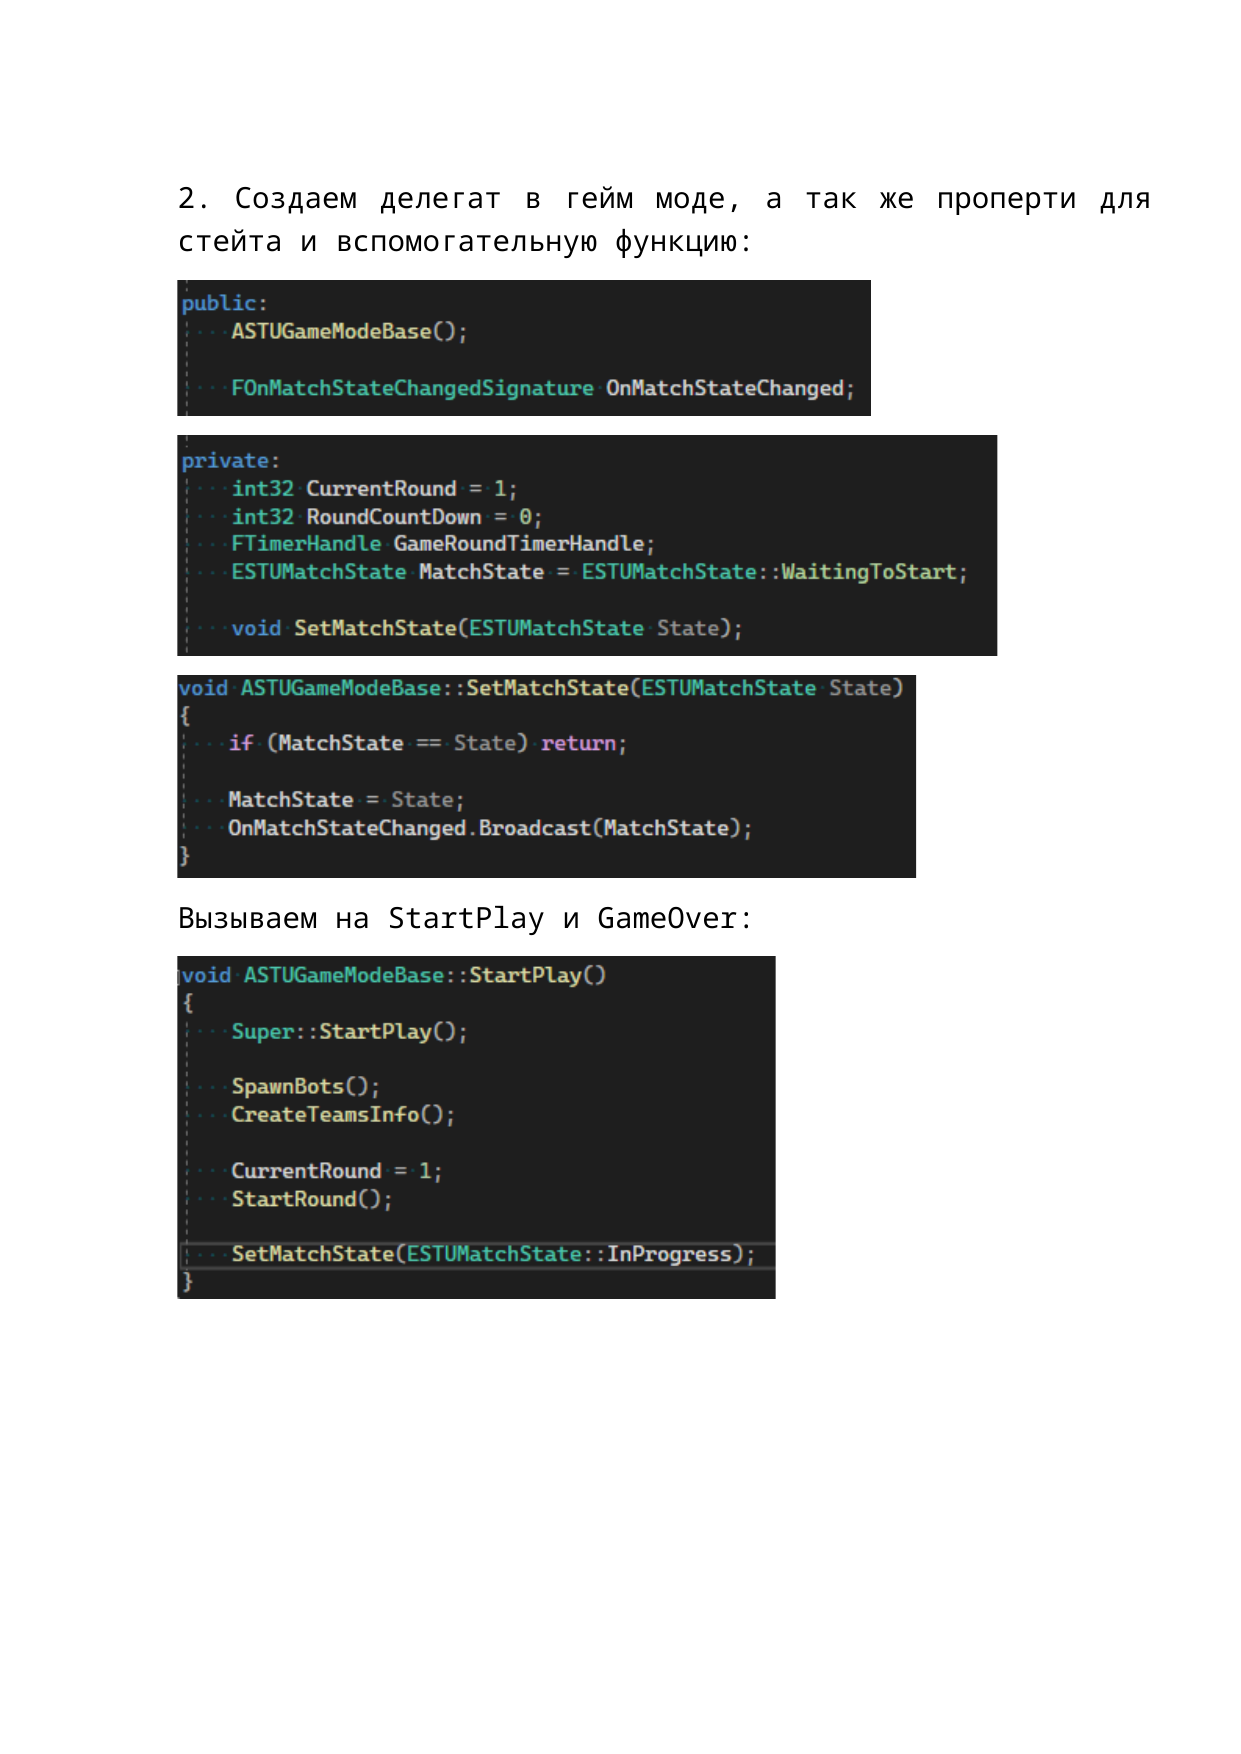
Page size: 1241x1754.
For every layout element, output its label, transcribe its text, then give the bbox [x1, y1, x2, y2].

picture [177, 435, 998, 656]
picture [177, 675, 917, 878]
picture [177, 280, 871, 416]
text 2. Создаем делегат в гейм моде, а так же проперти для стейта и вспомогательную функцию: [177, 178, 1152, 260]
text Вызываем на StartPlay и GameOver: [177, 897, 1152, 937]
picture [177, 956, 776, 1299]
